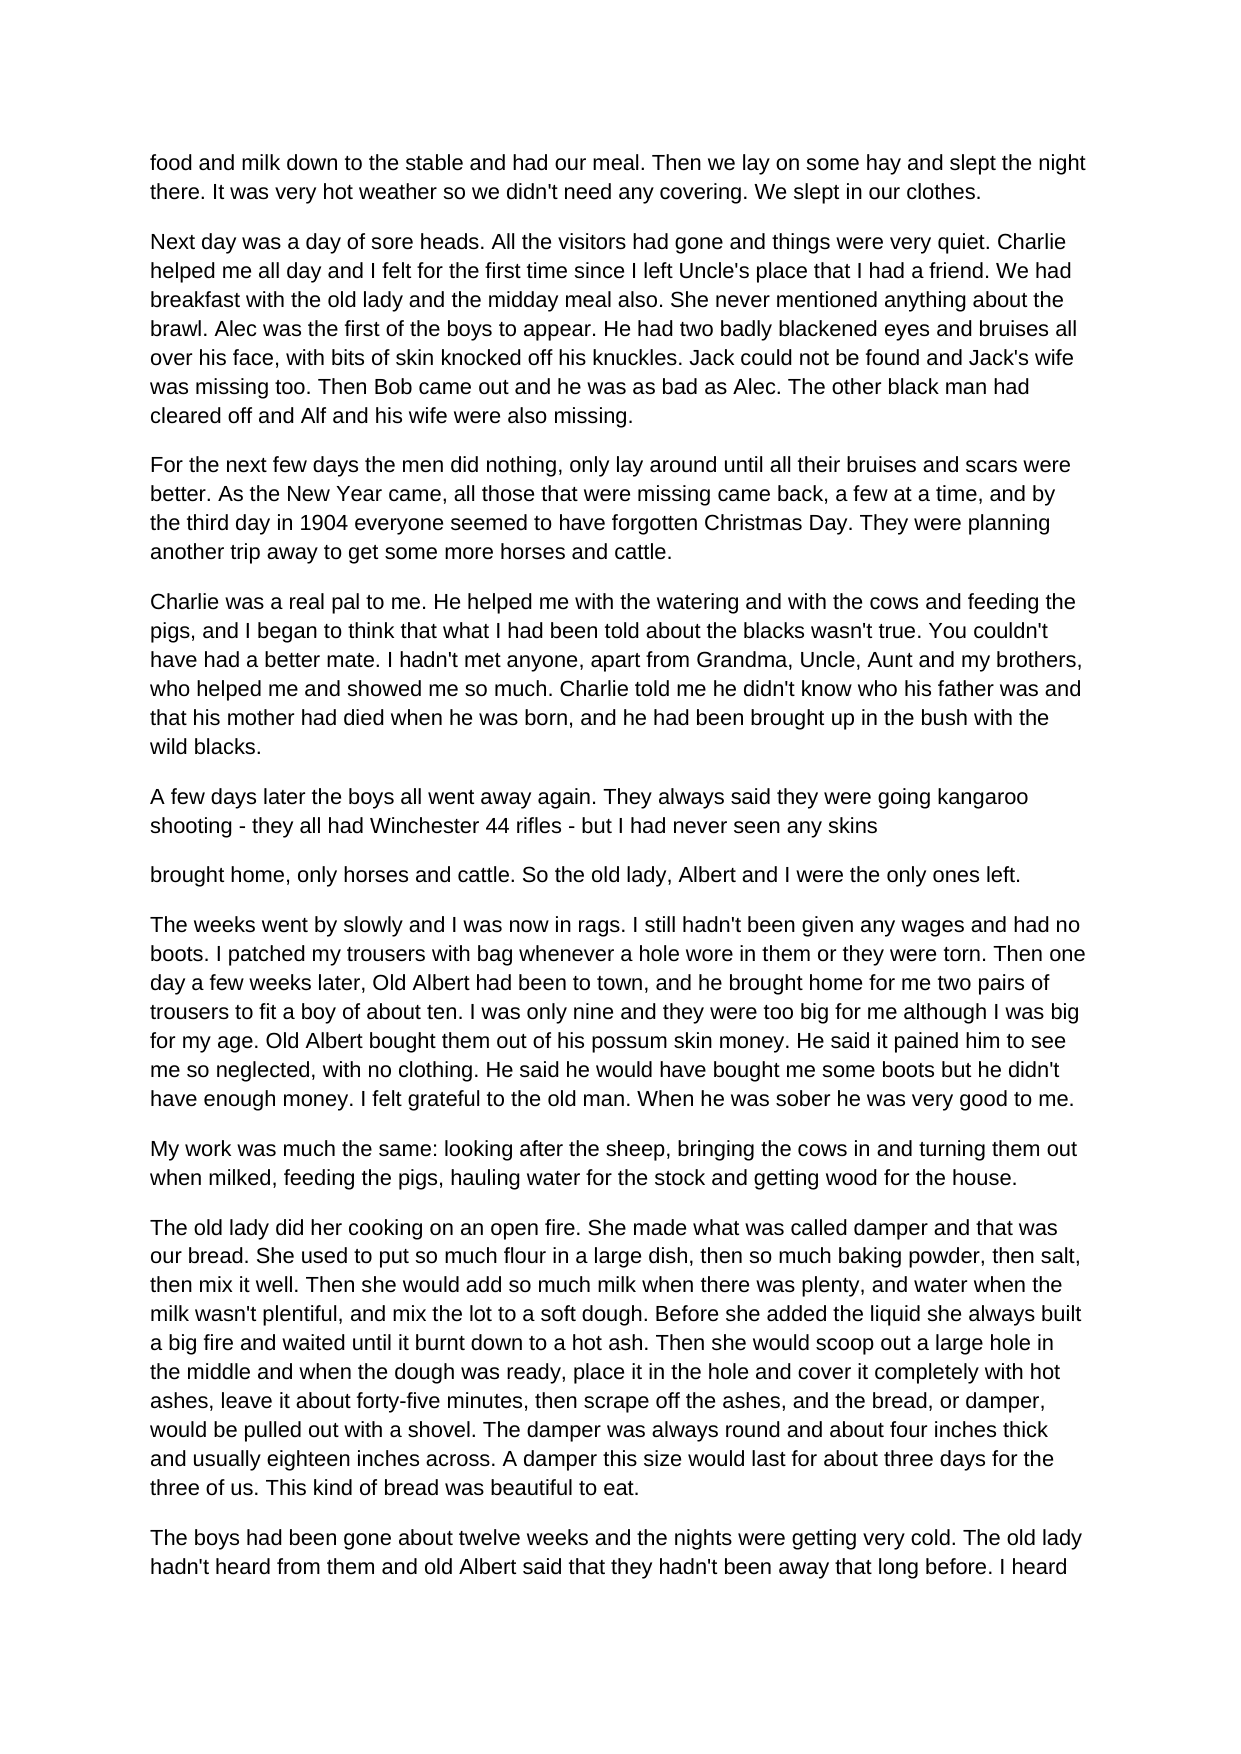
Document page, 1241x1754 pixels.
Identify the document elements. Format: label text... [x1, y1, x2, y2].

text A few days later the boys all went away again. They always said they were going kangaroo shooting - they all had Winchester 44 rifles - but I had never seen any skins [150, 783, 1090, 838]
text For the next few days the men did nothing, only lay around until all their bruises and scars were better. As the New Year came, all those that were missing came back, a few at a time, and by the third day in 1904 everyone seemed to have forgotten Christmas Day. They were planning another trip away to get some more horses and cattle. [150, 452, 1090, 564]
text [150, 1525, 1090, 1579]
text The weeks went by slowly and I was now in rags. I still hadn't been given any wages and had no boots. I patched my trousers with bag whenever a hole wore in them or they were torn. Then one day a few weeks later, Old Albert had been to town, and he brought home for me two pairs of trousers to fit a boy of about ten. I was only nine and they were too big for me although I was big for my age. Old Albert bought them out of his possum skin money. He said it pained him to see me so neglected, with no clothing. He said he would have bought me some boots but he didn't have enough money. I felt grateful to the old man. When he was sober he was very good to me. [150, 912, 1090, 1111]
text Next day was a day of sore heads. All the visitors had gone and things were very quiet. Charlie helped me all day and I felt for the first time since I left Uncle's place that I had a friend. We had breakfast with the old lady and the midday meal also. She never mentioned anything about the brawl. Alec was the first of the boys to appear. He had two badly blackened eyes and bruises all over his face, with bits of skin knocked off his knuckles. Jack could not be found and Jack's wife was missing too. Then Bob came out and he was as bad as Alec. The other black man had cleared off and Alf and his wife were also missing. [150, 229, 1090, 428]
text Charlie was a real pal to me. He helped me with the watering and with the cows and feeding the pigs, and I began to think that what I had been told about the blacks wasn't true. You couldn't have had a better mate. I hadn't met anyone, apart from Grandma, Uncle, Aunt and my brothers, who helped me and showed me so much. Charlie told me he didn't know who his father was and that his mother had died when he was born, and he had been brought up in the bush with the wild blacks. [150, 589, 1090, 759]
text The old lady did her cooking on an open fire. She made what was called damper and that was our bread. She used to put so much flour in a large dish, then so much baking powder, then salt, then mix it well. Then she would add so much milk when there was plenty, and water when the milk wasn't plentiful, and mix the lot to a soft dough. Before she added the liquid she always built a big fire and waited until it burnt down to a hot ash. Then she would scoop out a large hole in the middle and when the dough was ready, place it in the hole and cover it completely with hot ashes, leave it about forty-five minutes, then scrape off the ashes, and the bread, or damper, would be pulled out with a shovel. The damper was always round and about four inches thick and usually eighteen inches across. A damper this size would last for about three days for the three of us. This kind of bread was beautiful to eat. [150, 1214, 1090, 1500]
text My work was much the same: looking after the sheep, bringing the cows in and turning them out when milked, feeding the pigs, hauling water for the stock and getting wood for the house. [150, 1136, 1090, 1190]
text brought home, only horses and cattle. So the old lady, Albert and I were the only ones left. [150, 862, 1090, 887]
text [150, 150, 1090, 204]
